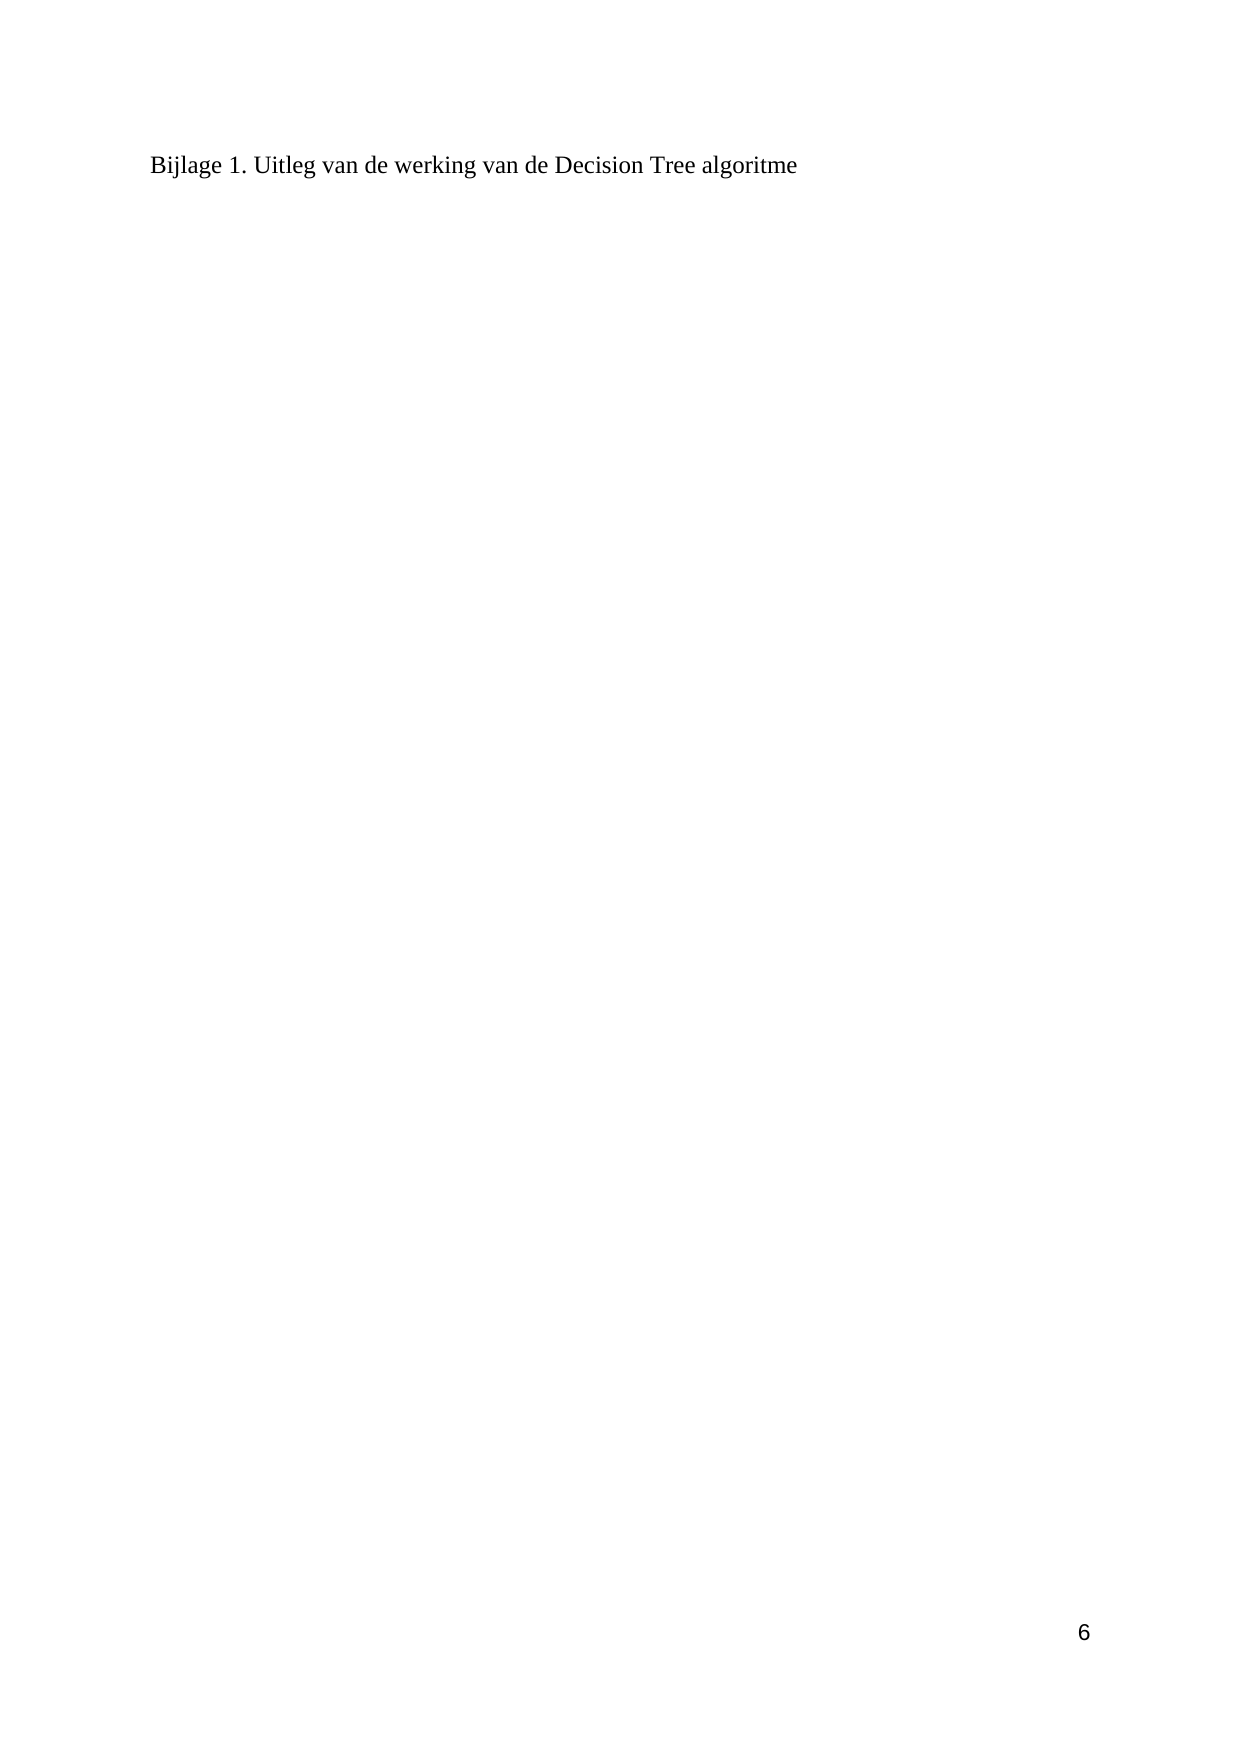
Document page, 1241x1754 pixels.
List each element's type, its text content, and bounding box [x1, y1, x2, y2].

text Bijlage 1. Uitleg van de werking van de Decision Tree algoritme [150, 150, 1090, 179]
